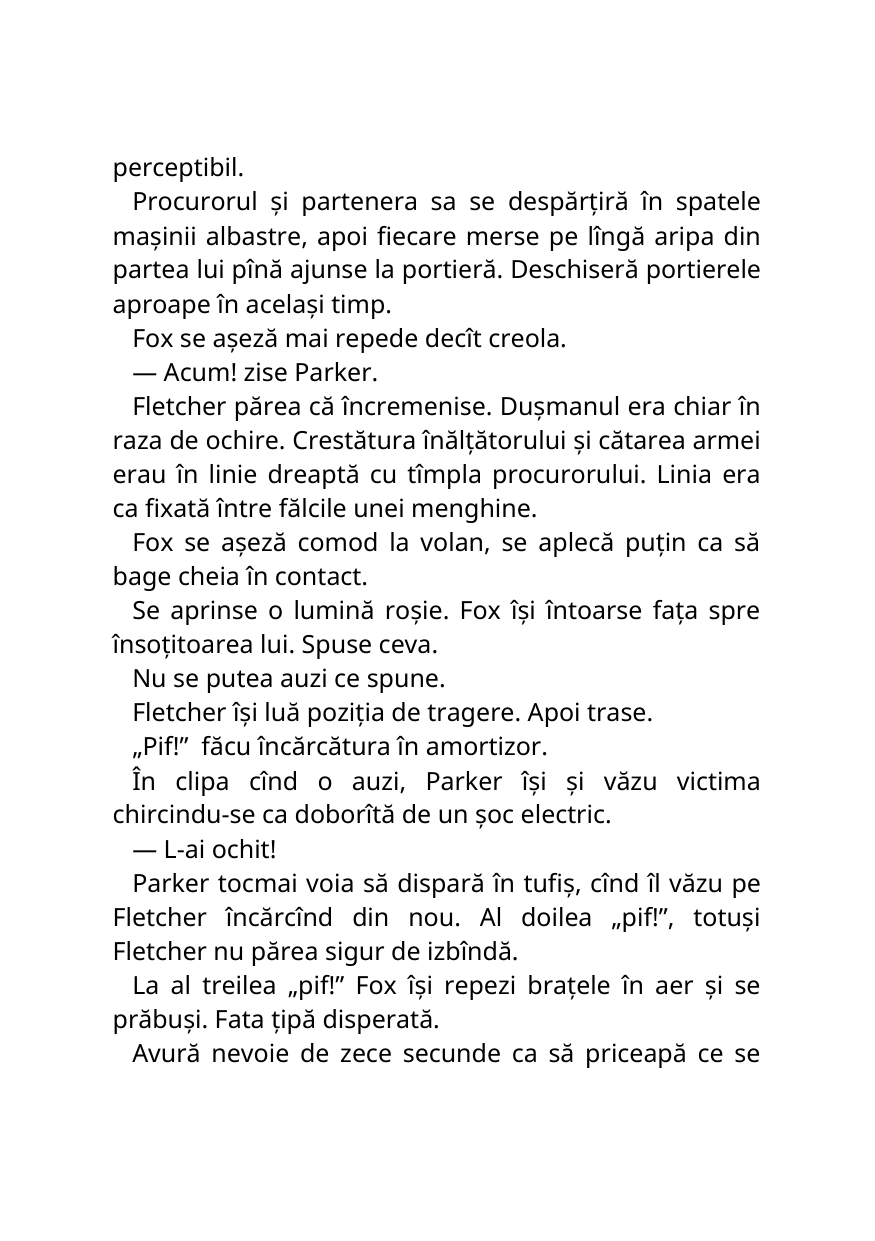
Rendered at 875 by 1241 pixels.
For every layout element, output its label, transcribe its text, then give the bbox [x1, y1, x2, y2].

text Fox se aşeză comod la volan, se aplecă puţin ca să bage cheia în contact. [112, 525, 762, 593]
text „Pif!” făcu încărcătura în amortizor. [112, 729, 762, 763]
text La al treilea „pif!” Fox îşi repezi braţele în aer şi se prăbuşi. Fata ţipă disperată. [112, 967, 762, 1036]
text Parker tocmai voia să dispară în tufiş, cînd îl văzu pe Fletcher încărcînd din nou. Al doilea „pif!”, totuşi Fletcher nu părea sigur de izbîndă. [112, 865, 762, 967]
text Fletcher îşi luă poziţia de tragere. Apoi trase. [112, 695, 762, 729]
text — Acum! zise Parker. [112, 354, 762, 388]
text Se aprinse o lumină roşie. Fox îşi întoarse faţa spre însoţitoarea lui. Spuse ceva. [112, 593, 762, 661]
text Nu se putea auzi ce spune. [112, 661, 762, 695]
text Fox se aşeză mai repede decît creola. [112, 320, 762, 354]
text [112, 150, 762, 184]
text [112, 1036, 762, 1070]
text Fletcher părea că încremenise. Duşmanul era chiar în raza de ochire. Crestătura înălţătorului şi cătarea armei erau în linie dreaptă cu tîmpla procurorului. Linia era ca fixată între fălcile unei menghine. [112, 388, 762, 525]
text Procurorul şi partenera sa se despărţiră în spatele maşinii albastre, apoi fiecare merse pe lîngă aripa din partea lui pînă ajunse la portieră. Deschiseră portierele aproape în acelaşi timp. [112, 184, 762, 320]
text — L-ai ochit! [112, 831, 762, 865]
text În clipa cînd o auzi, Parker îşi şi văzu victima chircindu-se ca doborîtă de un şoc electric. [112, 763, 762, 831]
